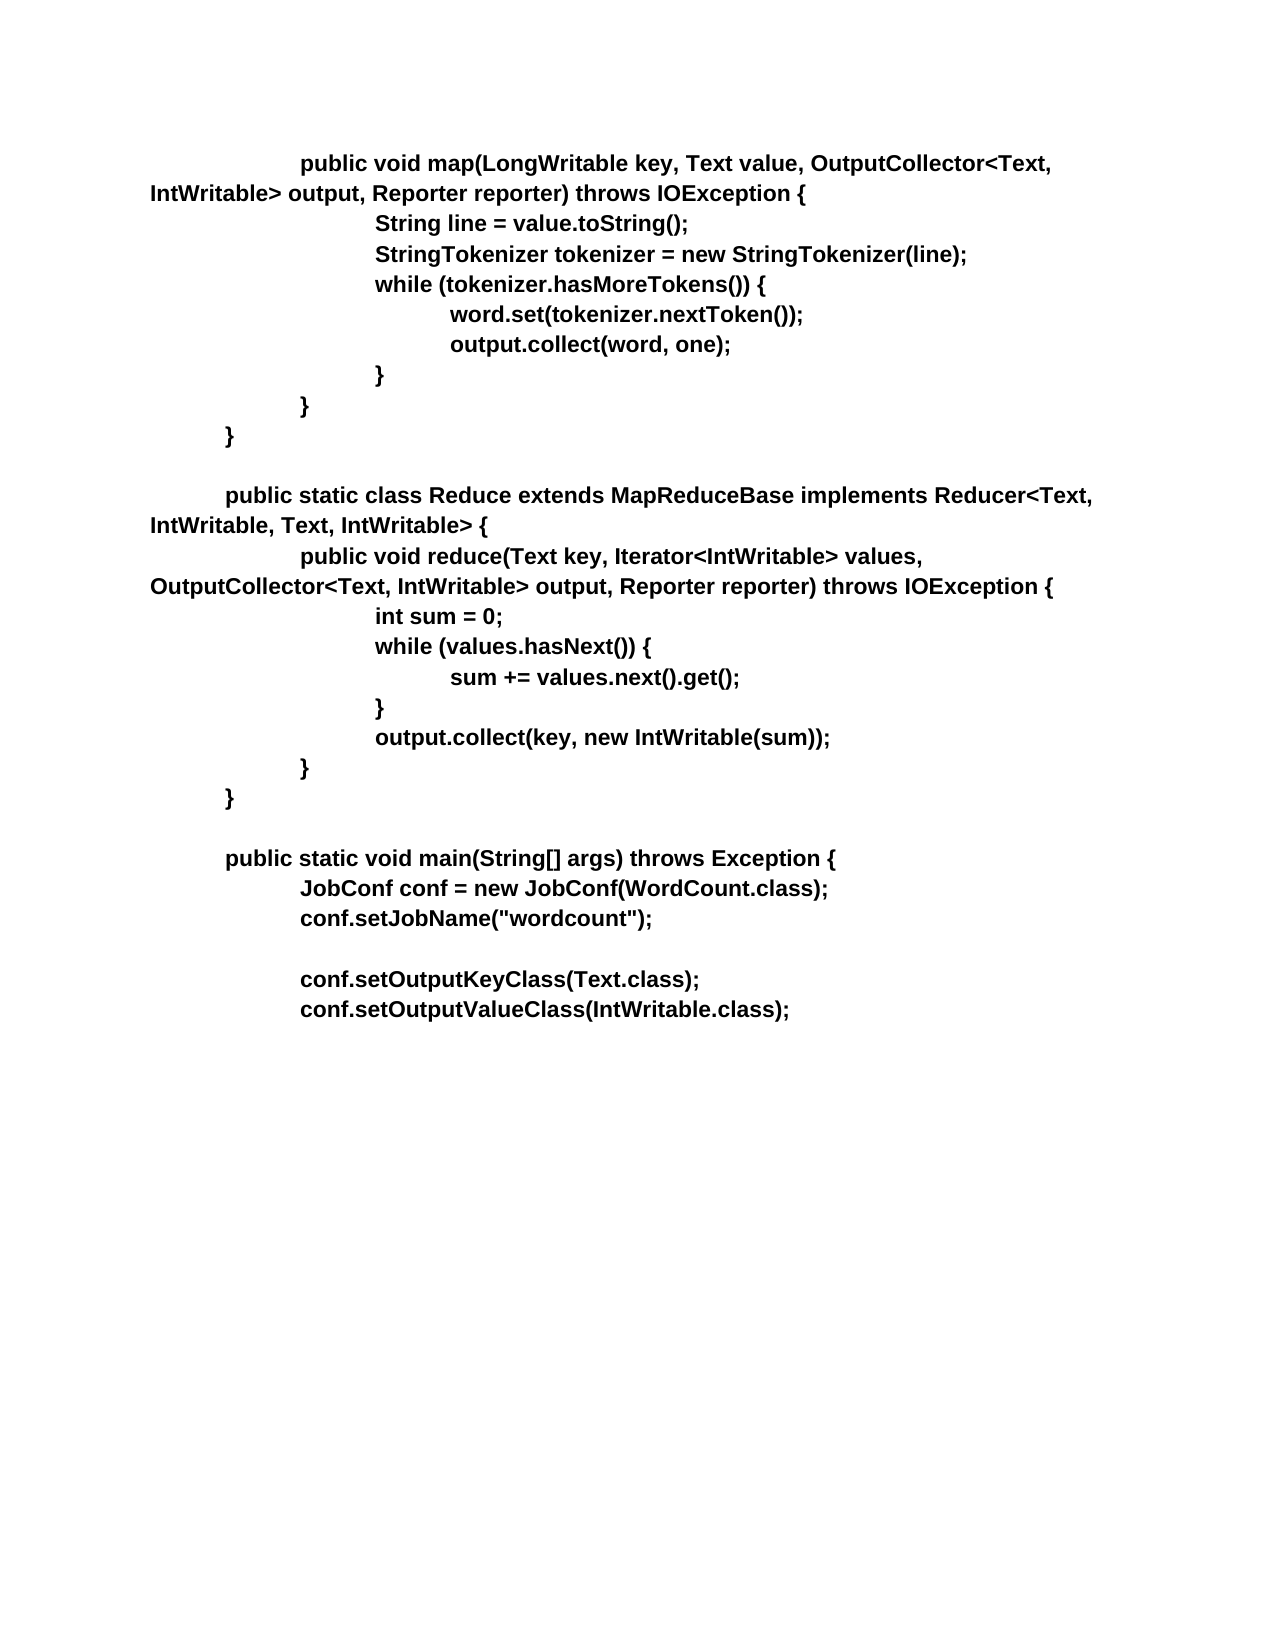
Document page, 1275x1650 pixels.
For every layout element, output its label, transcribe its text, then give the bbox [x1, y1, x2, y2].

text public void reduce(Text key, Iterator<IntWritable> values, OutputCollector<Text, IntWritable> output, Reporter reporter) throws IOException { [150, 543, 1125, 599]
text } [150, 392, 1125, 418]
text } [150, 361, 1125, 388]
text } [150, 784, 1125, 811]
text } [150, 422, 1125, 448]
text while (values.hasNext()) { [150, 633, 1125, 660]
text public void map(LongWritable key, Text value, OutputCollector<Text, IntWritable> output, Reporter reporter) throws IOException { [150, 150, 1125, 207]
text String line = value.toString(); [150, 210, 1125, 237]
text conf.setJobName("wordcount"); [150, 905, 1125, 932]
text sum += values.next().get(); [150, 663, 1125, 690]
text output.collect(word, one); [150, 331, 1125, 358]
text output.collect(key, new IntWritable(sum)); [150, 724, 1125, 750]
text public static void main(String[] args) throws Exception { [150, 845, 1125, 871]
text word.set(tokenizer.nextToken()); [150, 301, 1125, 327]
text } [150, 694, 1125, 720]
text conf.setOutputValueClass(IntWritable.class); [150, 996, 1125, 1022]
text conf.setOutputKeyClass(Text.class); [150, 966, 1125, 992]
text while (tokenizer.hasMoreTokens()) { [150, 271, 1125, 297]
text } [150, 754, 1125, 781]
text StringTokenizer tokenizer = new StringTokenizer(line); [150, 241, 1125, 267]
text public static class Reduce extends MapReduceBase implements Reducer<Text, IntWritable, Text, IntWritable> { [150, 482, 1125, 539]
text int sum = 0; [150, 603, 1125, 629]
text JobConf conf = new JobConf(WordCount.class); [150, 875, 1125, 901]
